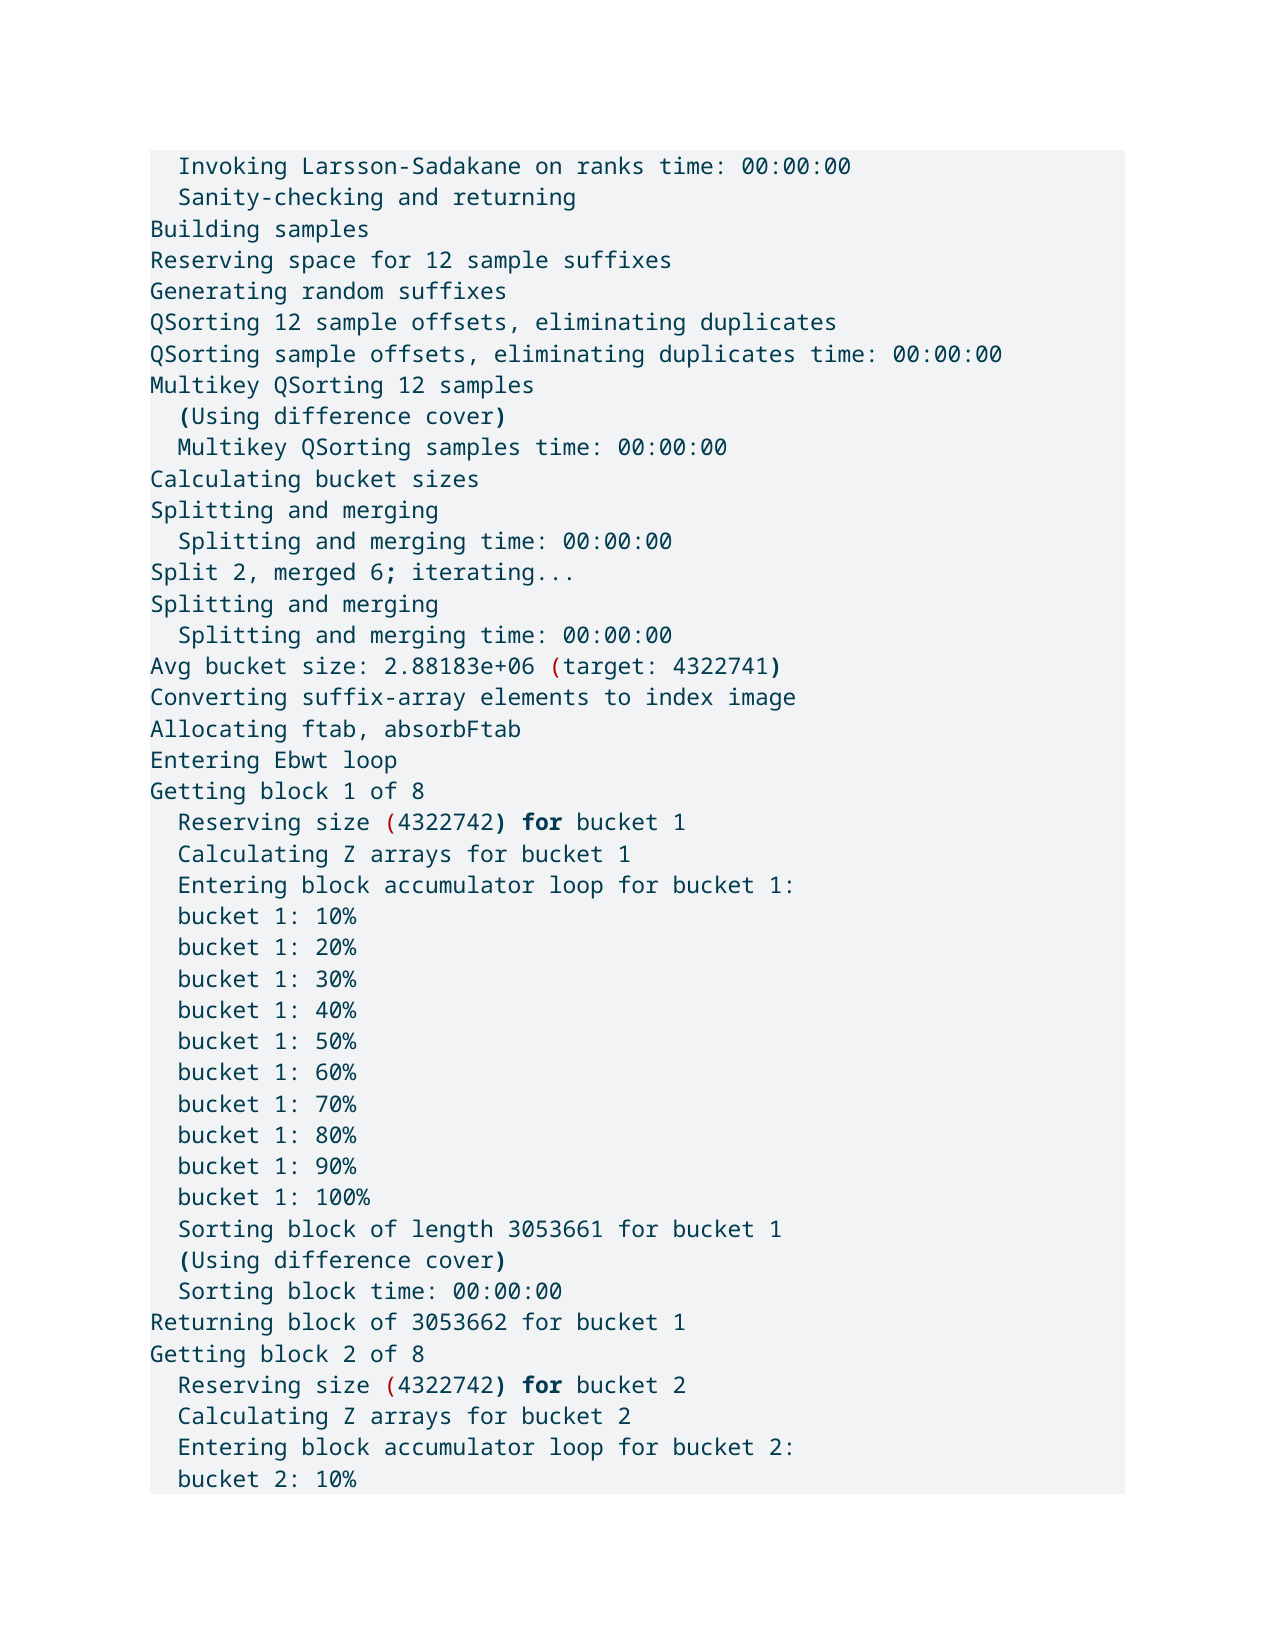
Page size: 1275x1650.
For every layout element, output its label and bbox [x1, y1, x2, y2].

text [150, 150, 1125, 1494]
